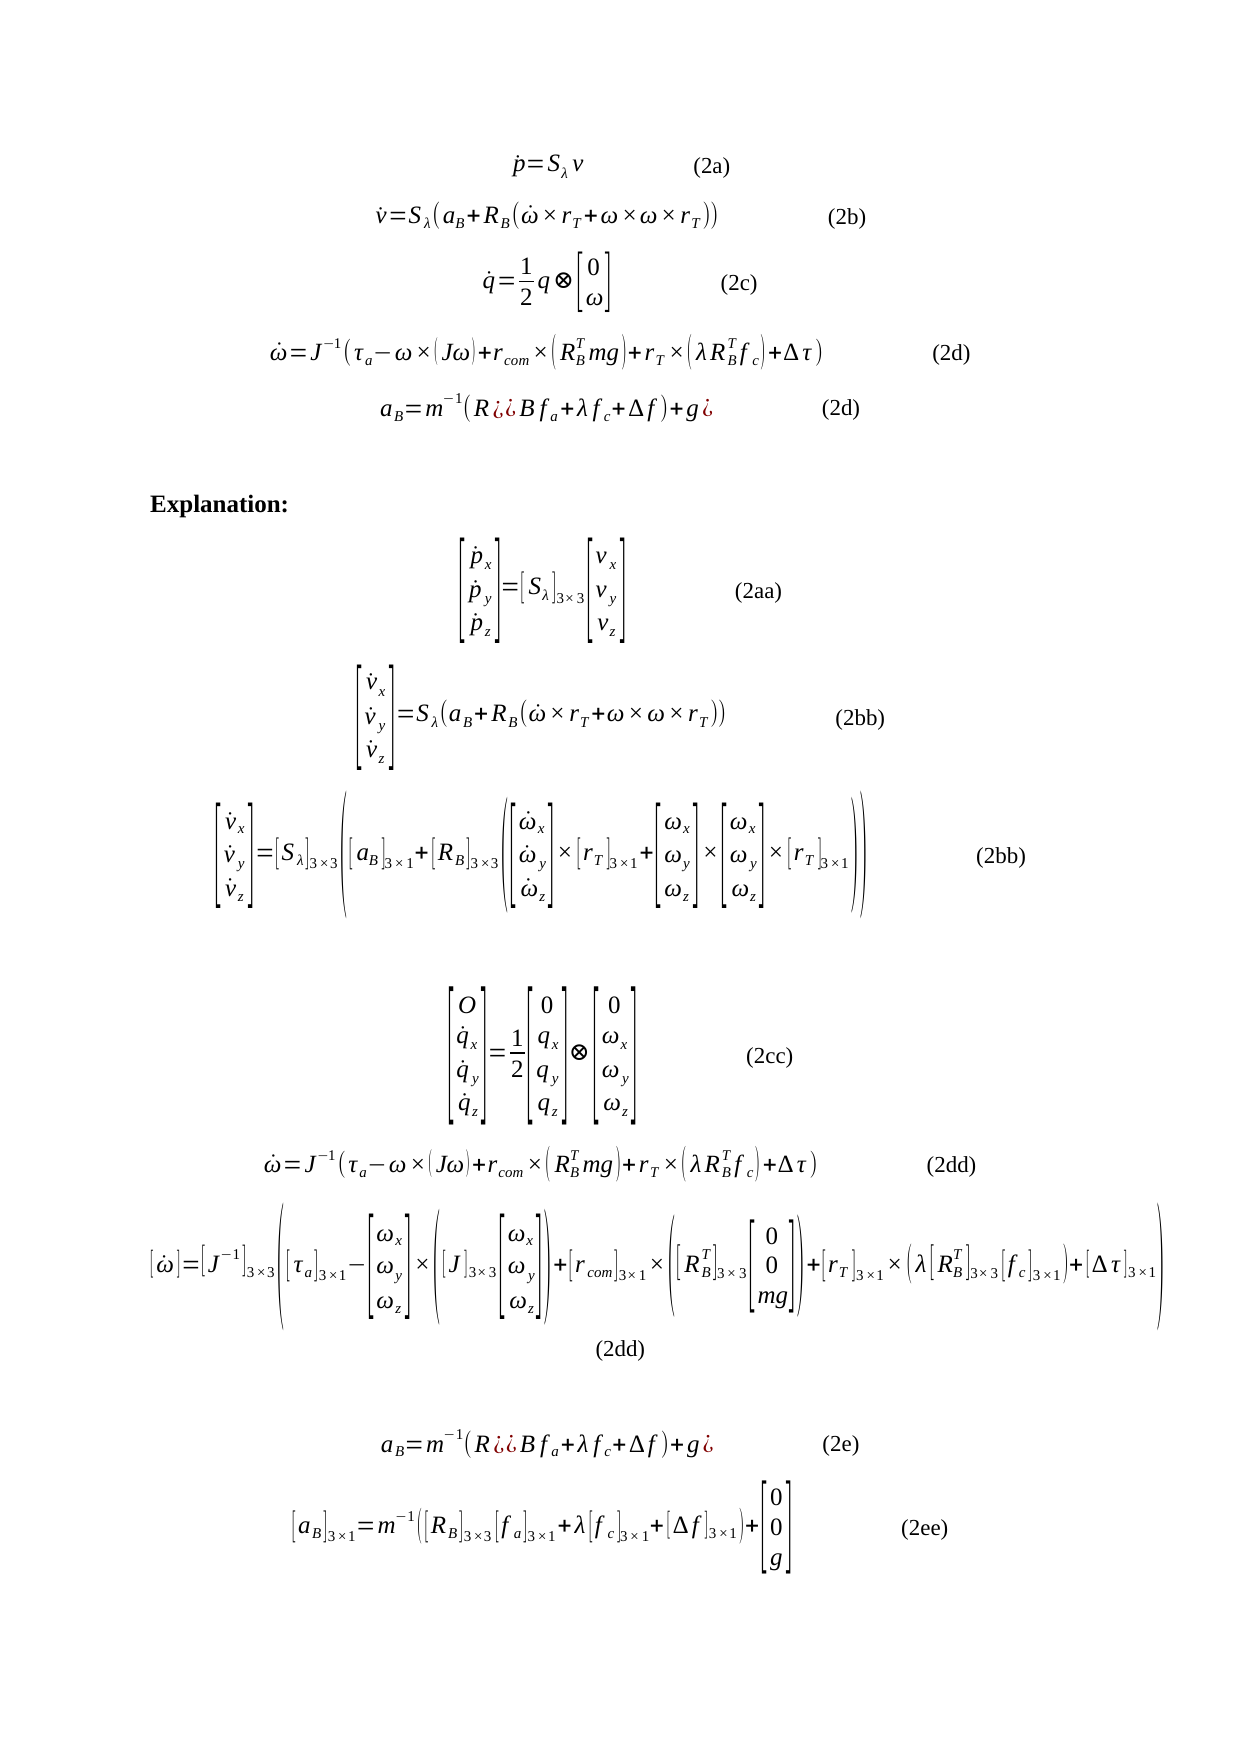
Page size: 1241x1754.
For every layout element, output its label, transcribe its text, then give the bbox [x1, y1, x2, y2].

text (2dd) [150, 1202, 1090, 1362]
text (2e) [150, 1425, 1090, 1460]
text (2aa) [150, 536, 1090, 644]
text (2bb) [150, 663, 1090, 771]
text (2dd) [150, 1145, 1090, 1183]
text (2b) [150, 200, 1090, 232]
text (2ee) [150, 1479, 1090, 1575]
text (2d) [150, 390, 1090, 425]
text (2c) [150, 251, 1090, 314]
text (2cc) [150, 985, 1090, 1126]
text (2a) [150, 150, 1090, 181]
text Explanation: [150, 489, 1090, 517]
text (2d) [150, 333, 1090, 371]
text (2bb) [150, 790, 1090, 921]
